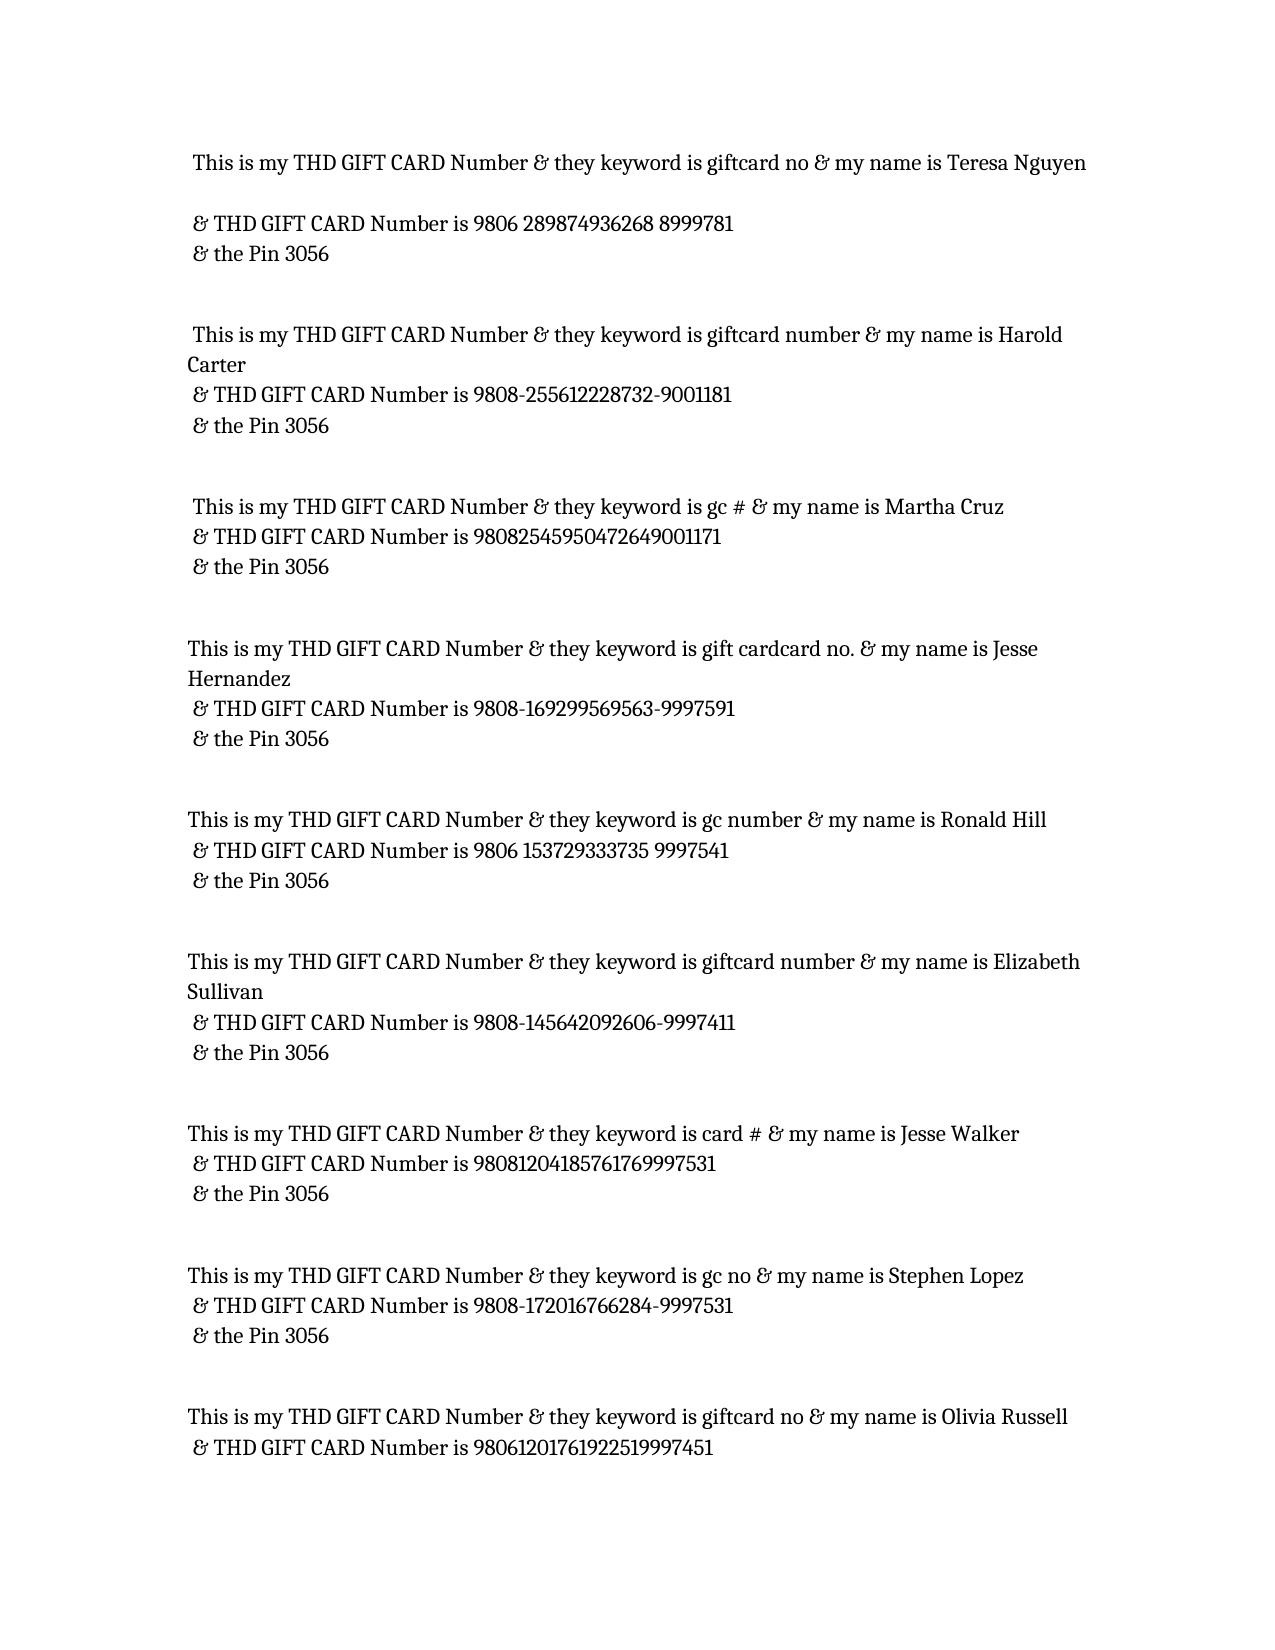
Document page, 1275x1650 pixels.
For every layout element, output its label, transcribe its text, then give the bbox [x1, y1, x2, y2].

text This is my THD GIFT CARD Number & they keyword is card # & my name is Jesse Walker & THD GIFT CARD Number is 98081204185761769997531 & the Pin 3056 [187, 1121, 1087, 1238]
text This is my THD GIFT CARD Number & they keyword is giftcard number & my name is Harold Carter & THD GIFT CARD Number is 9808-255612228732-9001181 & the Pin 3056 [187, 322, 1087, 469]
text This is my THD GIFT CARD Number & they keyword is gc no & my name is Stephen Lopez & THD GIFT CARD Number is 9808-172016766284-9997531 & the Pin 3056 [187, 1262, 1087, 1379]
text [187, 1404, 1087, 1461]
text This is my THD GIFT CARD Number & they keyword is giftcard no & my name is Teresa Nguyen & THD GIFT CARD Number is 9806 289874936268 8999781 & the Pin 3056 [187, 150, 1087, 297]
text This is my THD GIFT CARD Number & they keyword is gc # & my name is Martha Cruz & THD GIFT CARD Number is 98082545950472649001171 & the Pin 3056 [187, 494, 1087, 611]
text This is my THD GIFT CARD Number & they keyword is gift cardcard no. & my name is Jesse Hernandez & THD GIFT CARD Number is 9808-169299569563-9997591 & the Pin 3056 [187, 635, 1087, 783]
text This is my THD GIFT CARD Number & they keyword is gc number & my name is Ronald Hill & THD GIFT CARD Number is 9806 153729333735 9997541 & the Pin 3056 [187, 807, 1087, 924]
text This is my THD GIFT CARD Number & they keyword is giftcard number & my name is Elizabeth Sullivan & THD GIFT CARD Number is 9808-145642092606-9997411 & the Pin 3056 [187, 949, 1087, 1096]
